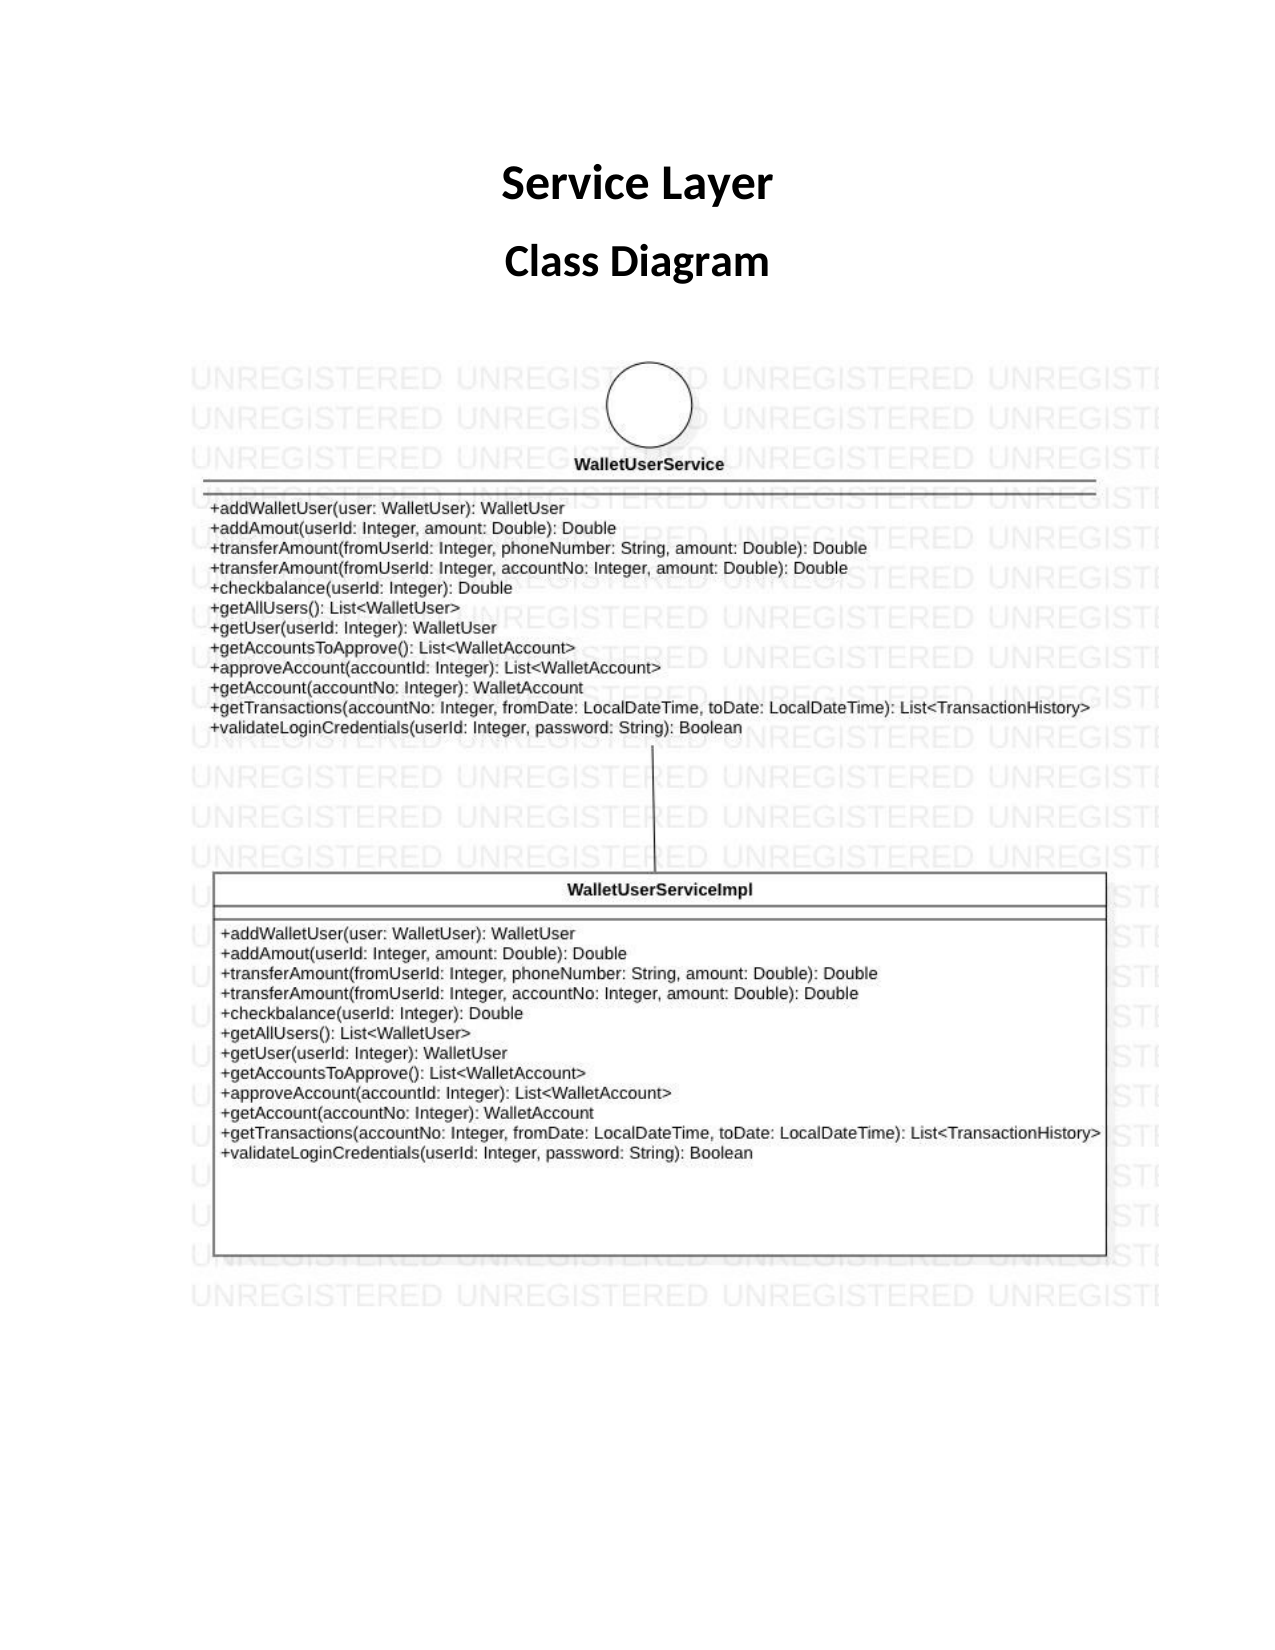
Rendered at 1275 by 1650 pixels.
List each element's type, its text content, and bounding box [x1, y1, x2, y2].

subtitle Service Layer [443, 152, 831, 211]
picture [190, 360, 1159, 1309]
subtitle Class Diagram [443, 232, 831, 288]
